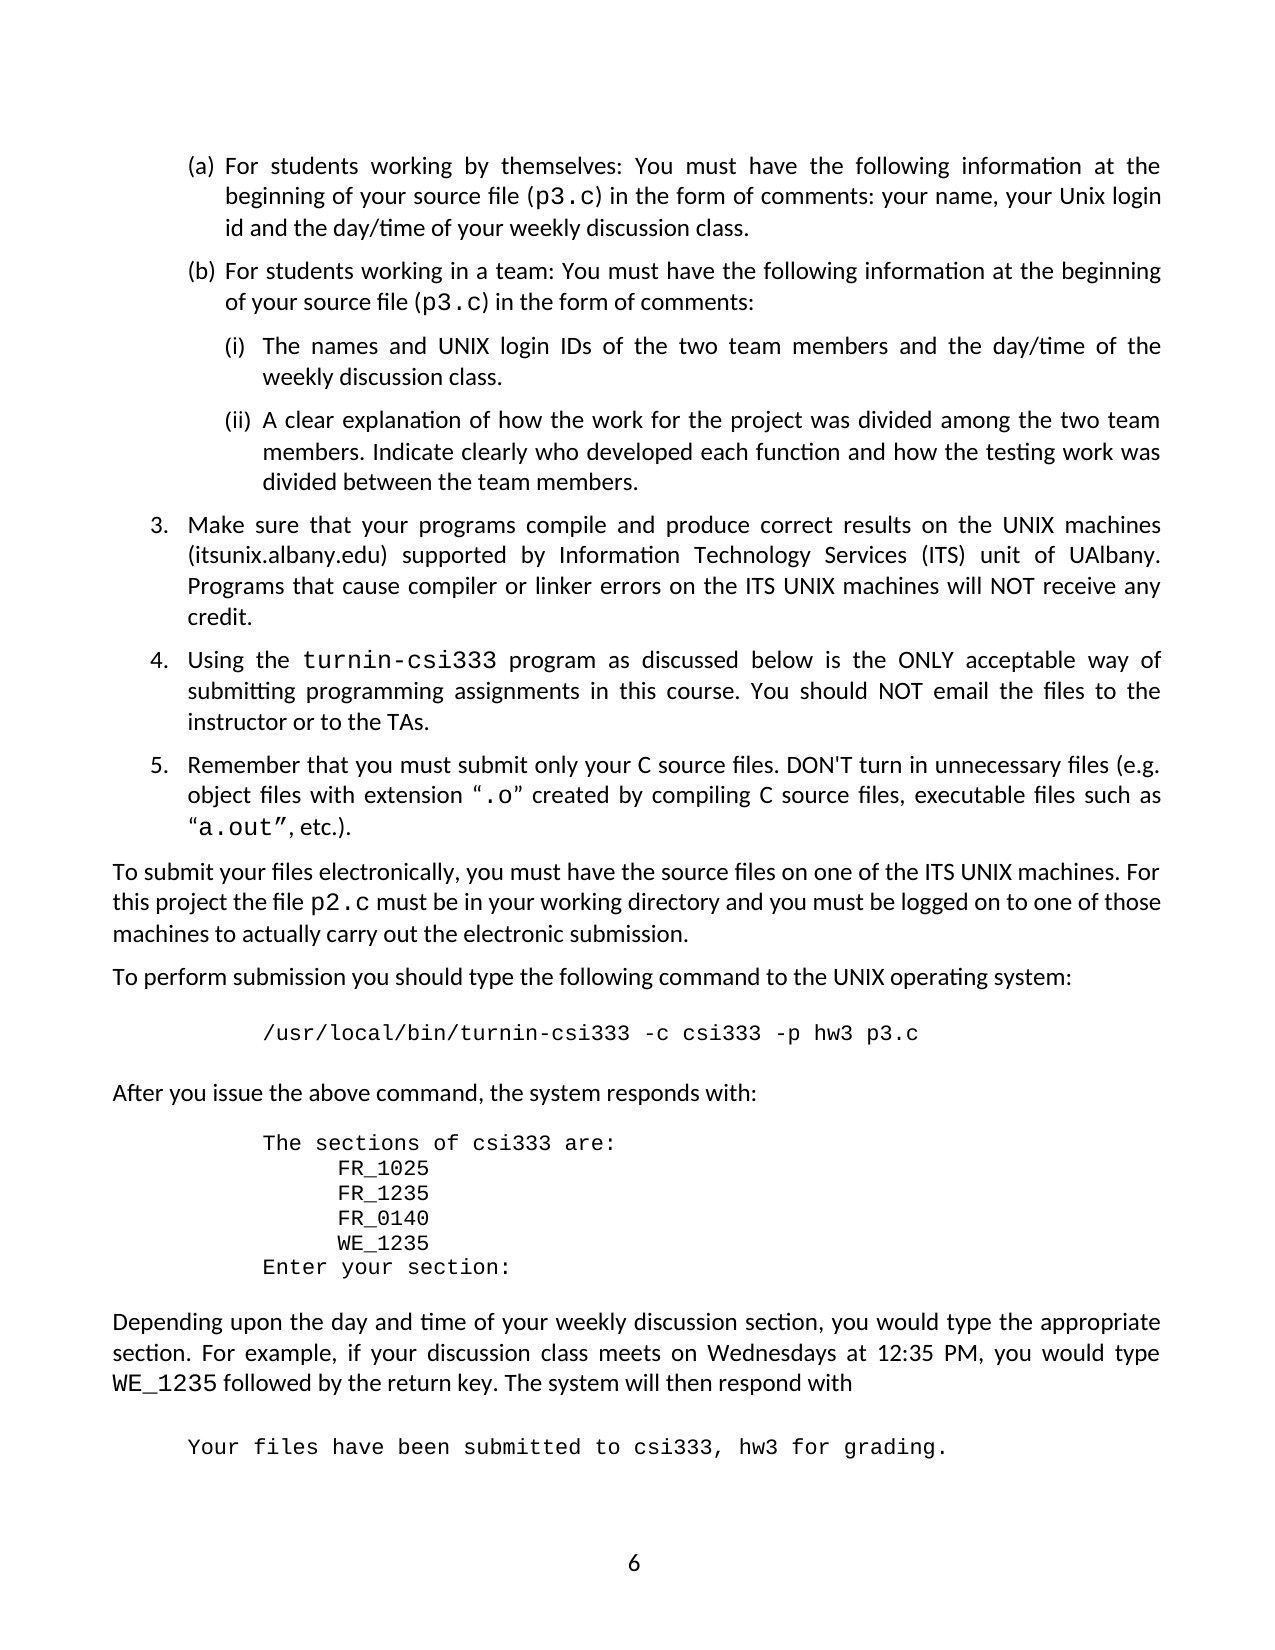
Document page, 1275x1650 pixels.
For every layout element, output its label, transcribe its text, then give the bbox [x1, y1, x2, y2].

text WE_1235 [112, 1232, 1162, 1257]
text The sections of csi333 are: [112, 1133, 1162, 1157]
list Make sure that your programs compile and produce correct results on the UNIX machines (itsunix.albany.edu) supported by Information Technology Services (ITS) unit of UAlbany. Programs that cause compiler or linker errors on the ITS UNIX machines will NOT receive any credit. [150, 509, 1162, 631]
list The names and UNIX login IDs of the two team members and the day/time of the weekly discussion class. [225, 330, 1162, 392]
text To submit your files electronically, you must have the source files on one of the ITS UNIX machines. For this project the file p2.c must be in your working directory and you must be logged on to one of those machines to actually carry out the electronic submission. [112, 856, 1162, 948]
text Enter your section: [112, 1257, 1162, 1281]
text Your files have been submitted to csi333, hw3 for grading. [112, 1436, 1162, 1461]
list For students working in a team: You must have the following information at the beginning of your source file (p3.c) in the form of comments: [187, 255, 1162, 318]
text FR_1235 [112, 1182, 1162, 1207]
text FR_1025 [112, 1157, 1162, 1182]
text FR_0140 [112, 1207, 1162, 1232]
list Remember that you must submit only your C source files. DON'T turn in unnecessary files (e.g. object files with extension “.o” created by compiling C source files, executable files such as “a.out”, etc.). [150, 749, 1162, 843]
list For students working by themselves: You must have the following information at the beginning of your source file (p3.c) in the form of comments: your name, your Unix login id and the day/time of your weekly discussion class. [187, 150, 1162, 243]
text After you issue the above command, the system responds with: [112, 1077, 1162, 1108]
list Using the turnin-csi333 program as discussed below is the ONLY acceptable way of submitting programming assignments in this course. You should NOT email the files to the instructor or to the TAs. [150, 644, 1162, 737]
text To perform submission you should type the following command to the UNIX operating system: [112, 961, 1162, 991]
text Depending upon the day and time of your weekly discussion section, you would type the appropriate section. For example, if your discussion class meets on Wednesdays at 12:35 PM, you would type WE_1235 followed by the return key. The system will then respond with [112, 1306, 1162, 1399]
text /usr/local/bin/turnin-csi333 -c csi333 -p hw3 p3.c [187, 1022, 1162, 1047]
list A clear explanation of how the work for the project was divided among the two team members. Indicate clearly who developed each function and how the testing work was divided between the team members. [225, 404, 1162, 497]
